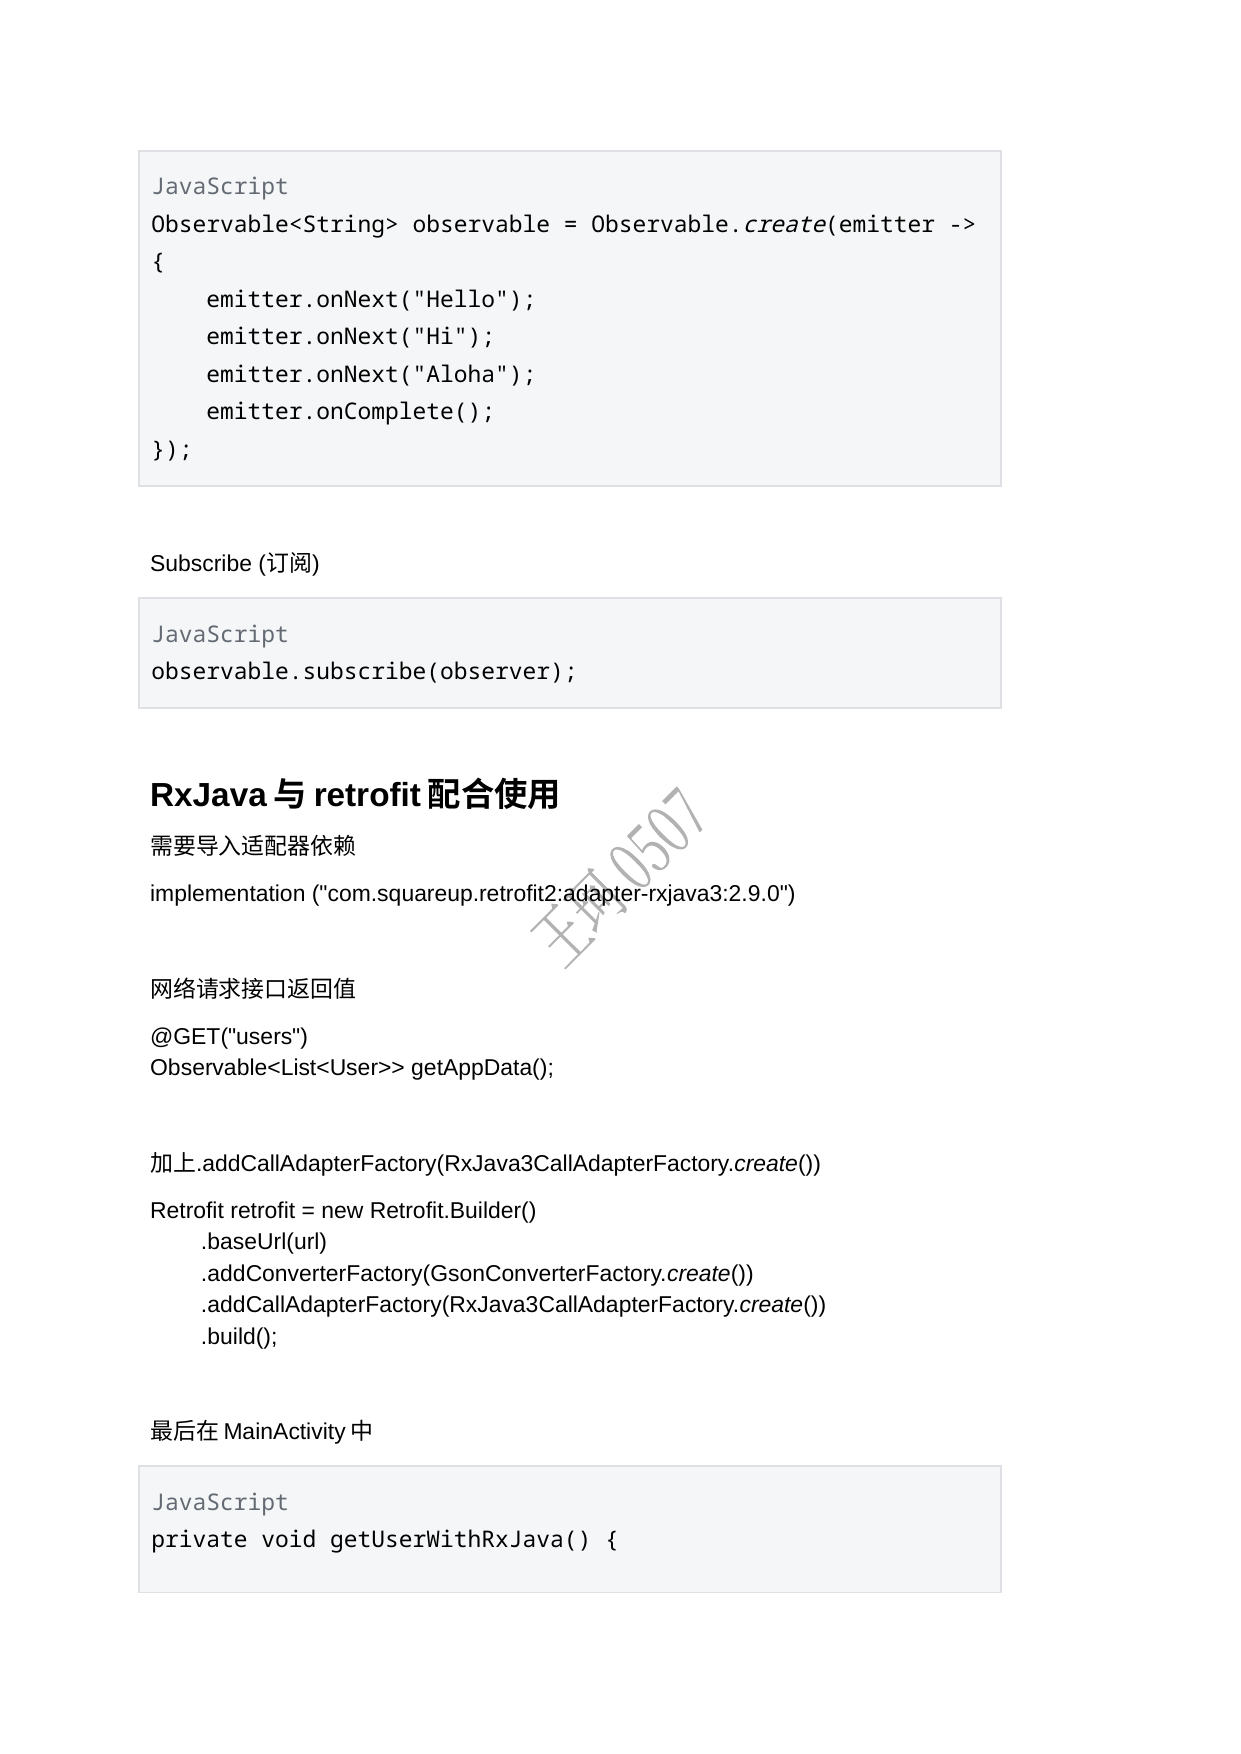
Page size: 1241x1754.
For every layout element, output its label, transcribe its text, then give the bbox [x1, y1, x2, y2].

text 最后在MainActivity中 [150, 1413, 1090, 1446]
text 加上.addCallAdapterFactory(RxJava3CallAdapterFactory.create()) [150, 1144, 1090, 1178]
text Subscribe (订阅) [150, 545, 1090, 578]
text 需要导入适配器依赖 [150, 828, 1090, 861]
table_header JavaScript observable.subscribe(observer); [140, 599, 1000, 707]
text Retrofit retrofit = new Retrofit.Builder() .baseUrl(url) .addConverterFactory(GsonConverterFactory.create()) .addCallAdapterFactory(RxJava3CallAdapterFactory.create()) .build(); [150, 1197, 1090, 1349]
text 网络请求接口返回值 [150, 970, 1090, 1004]
text implementation ("com.squareup.retrofit2:adapter-rxjava3:2.9.0") [150, 880, 1090, 907]
text @GET("users") Observable<List<User>> getAppData(); [150, 1023, 1090, 1081]
